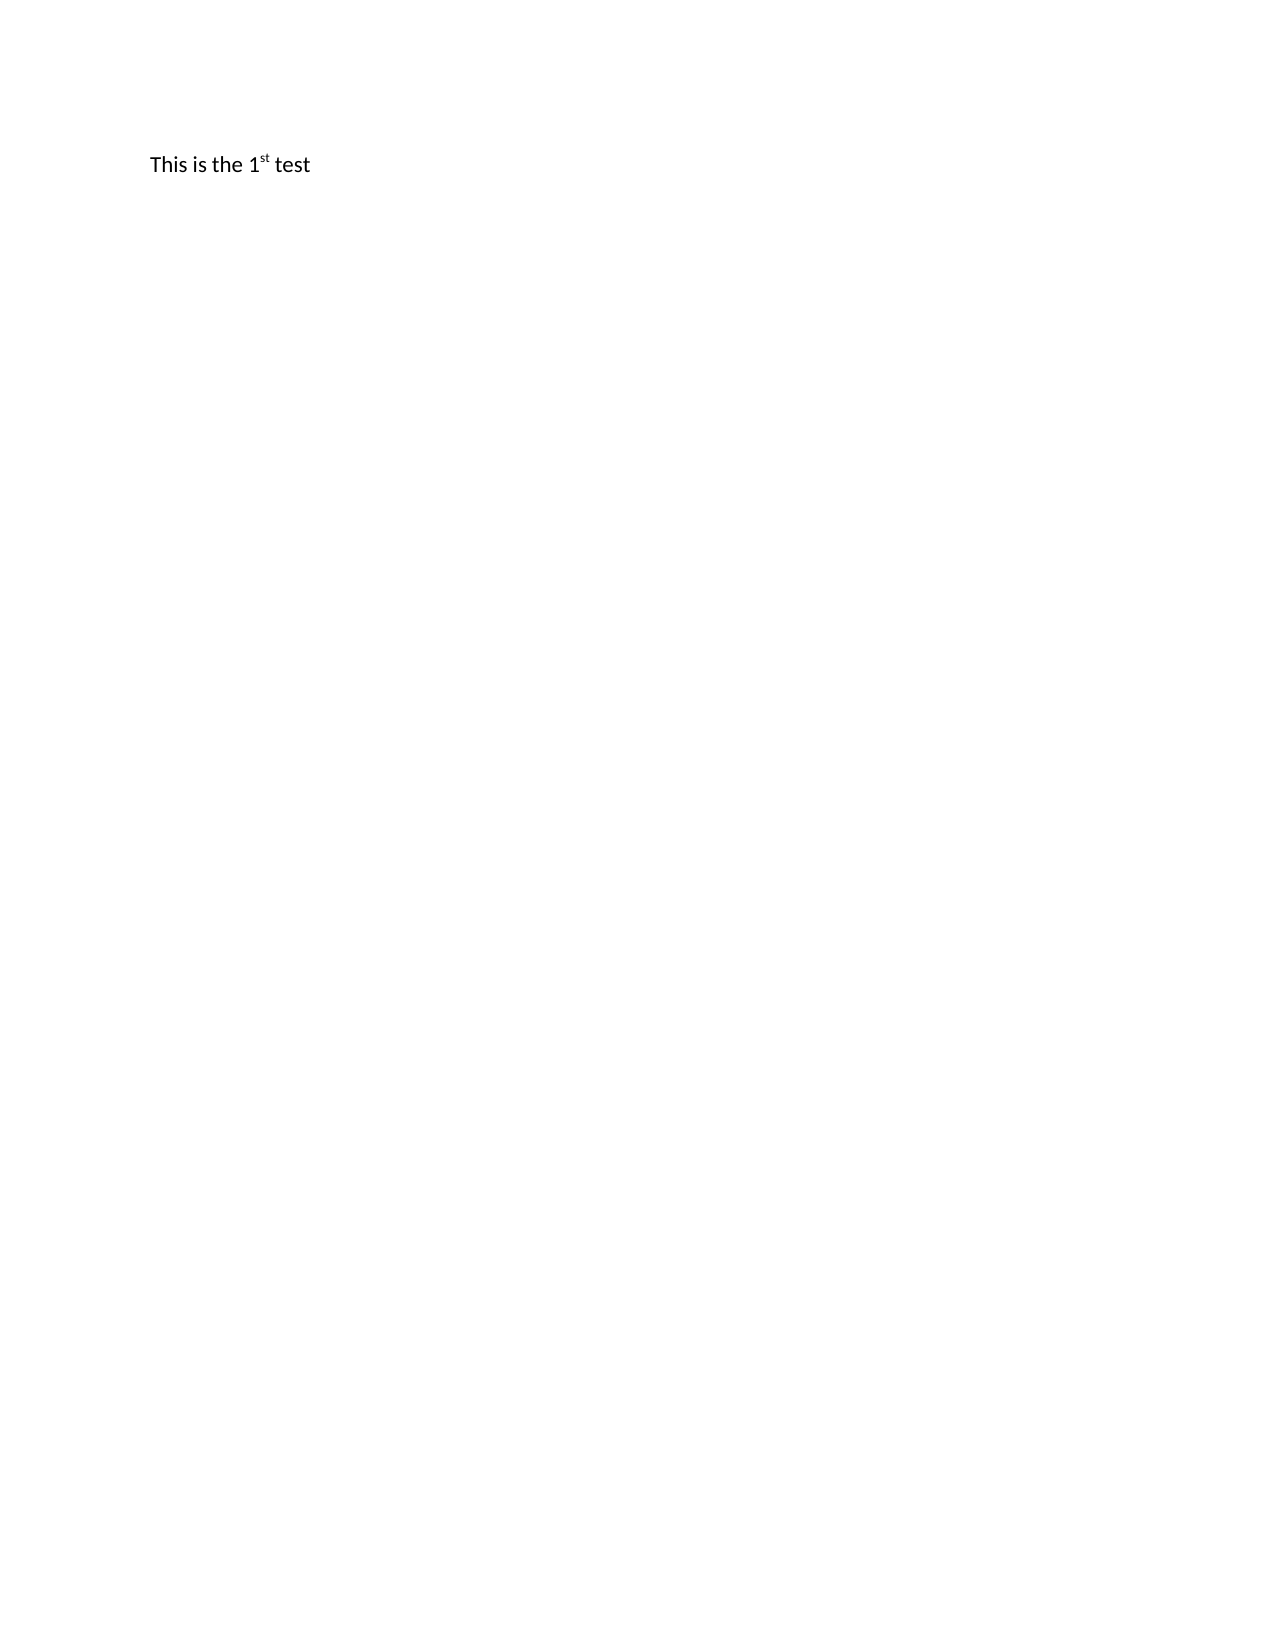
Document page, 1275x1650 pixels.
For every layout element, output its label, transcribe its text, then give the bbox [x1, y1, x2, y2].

text This is the 1st test [150, 150, 1125, 178]
